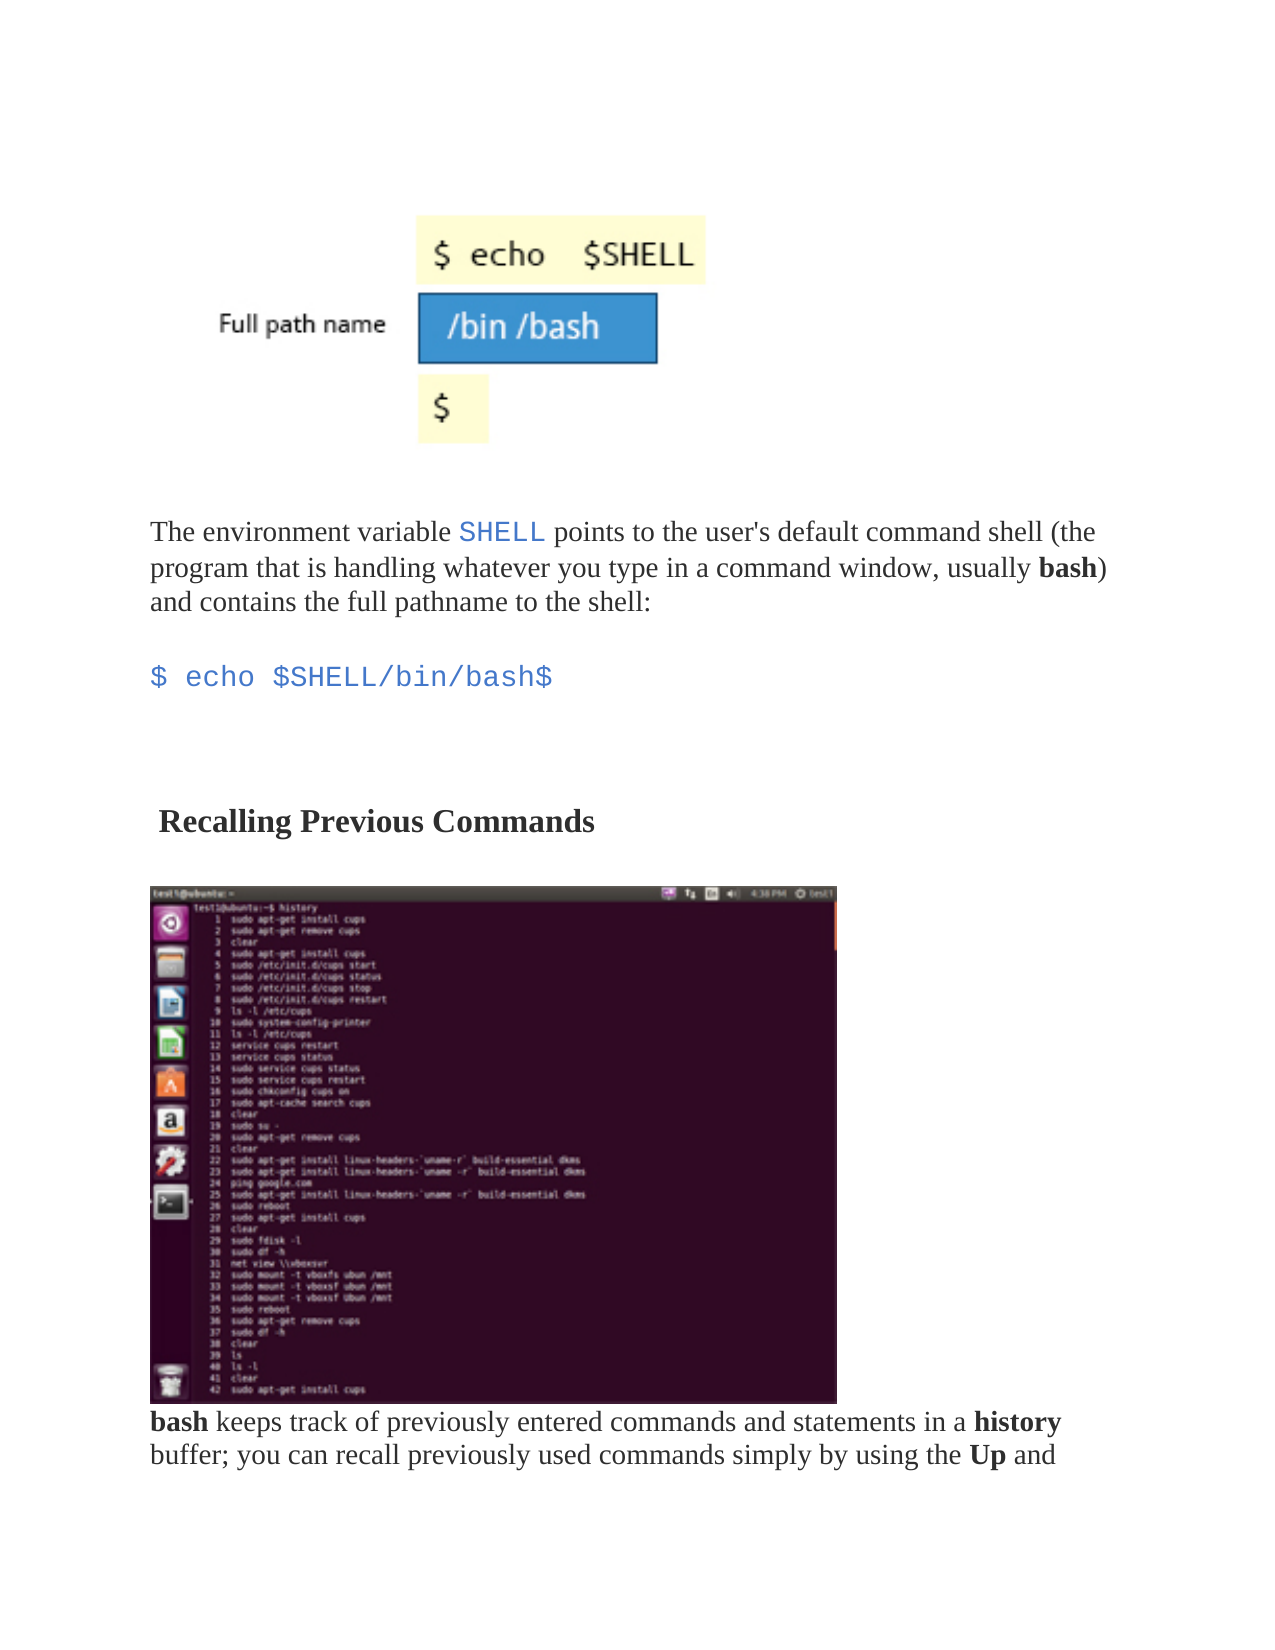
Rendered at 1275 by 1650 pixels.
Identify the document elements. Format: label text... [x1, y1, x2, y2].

text The environment variable SHELL points to the user's default command shell (the program that is handling whatever you type in a command window, usually bash) and contains the full pathname to the shell: [150, 514, 1125, 618]
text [150, 1404, 1125, 1471]
picture [150, 150, 802, 515]
picture [150, 886, 837, 1404]
text $ echo $SHELL /bin/bash $ [150, 659, 1125, 695]
text Recalling Previous Commands [150, 801, 1125, 839]
